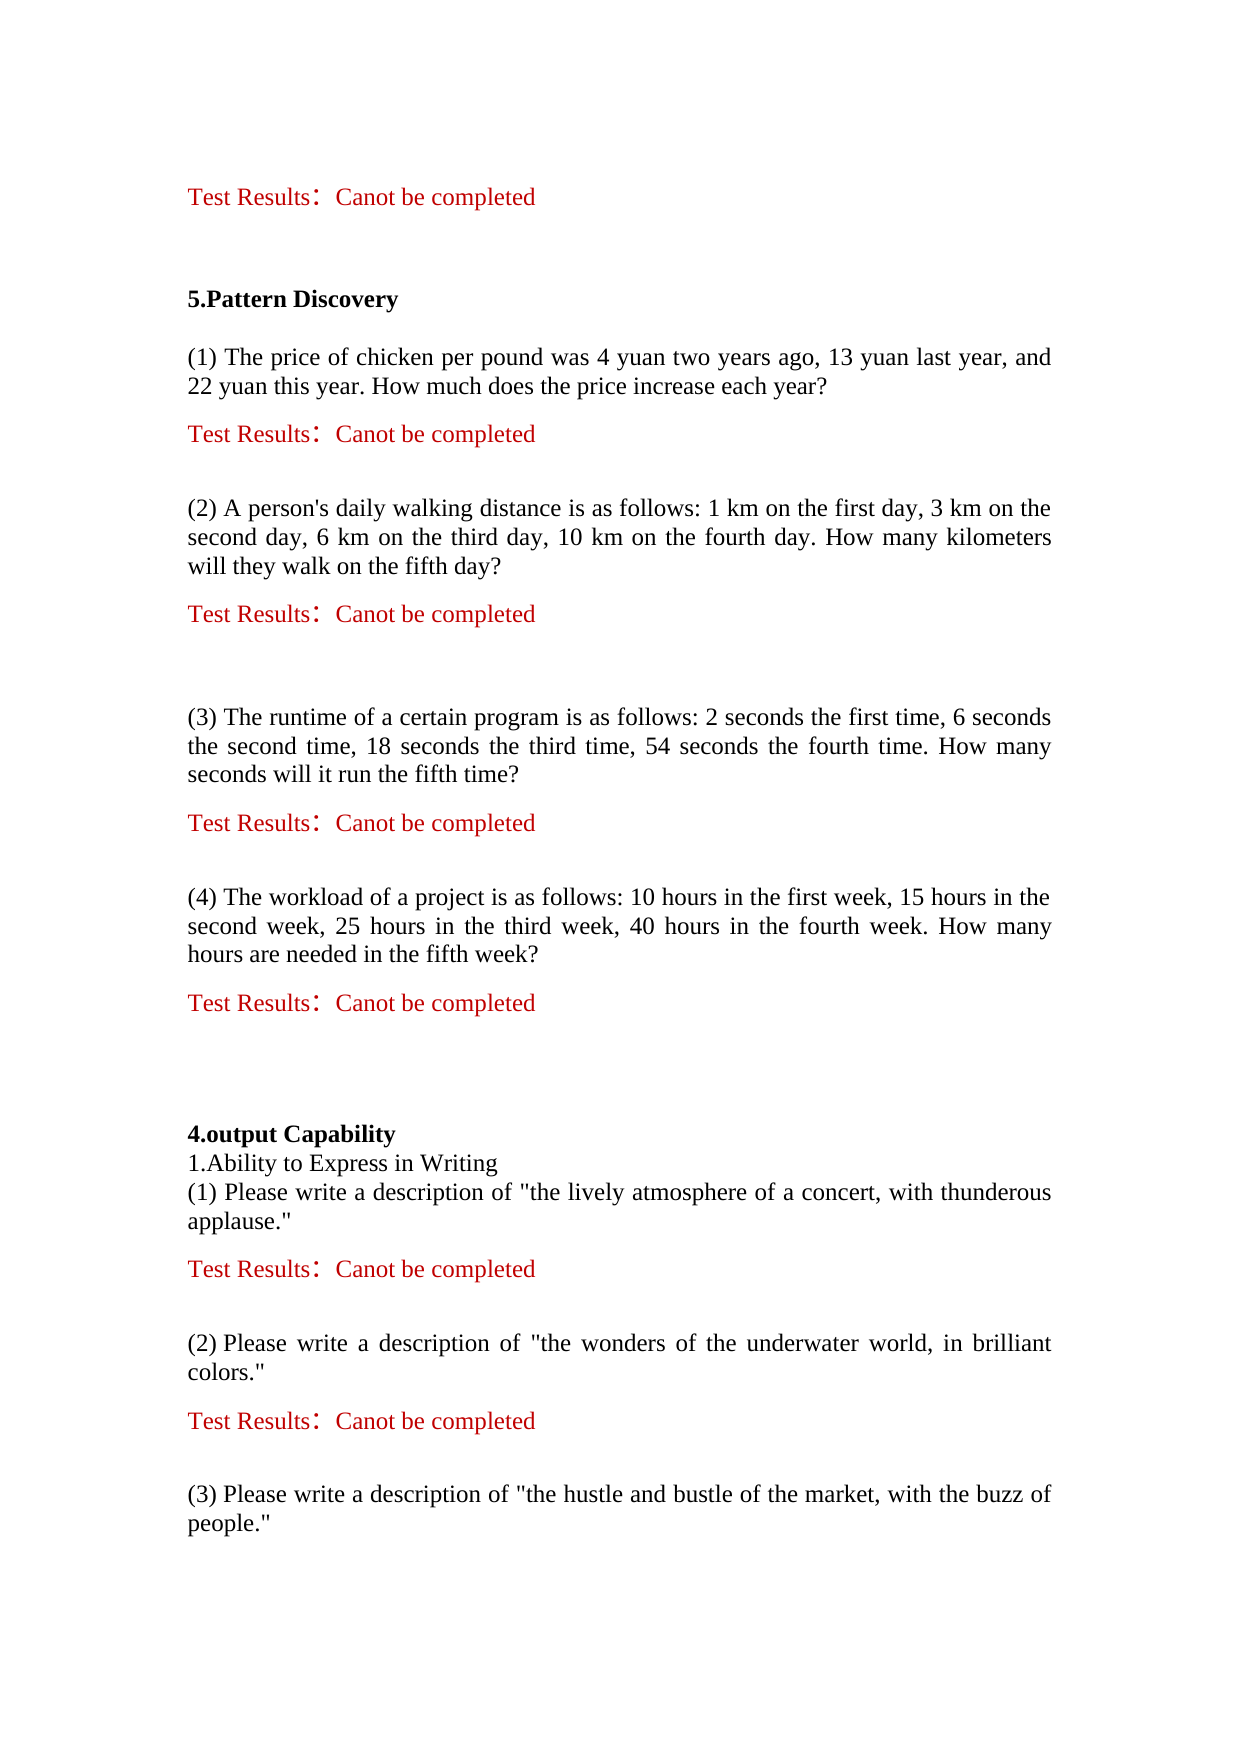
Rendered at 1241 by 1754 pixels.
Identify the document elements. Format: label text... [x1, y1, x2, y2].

list 5.Pattern Discovery [187, 284, 1053, 313]
list (1) The price of chicken per pound was 4 yuan two years ago, 13 yuan last year, and 22 yuan this year. How much does the price increase each year? [187, 342, 1053, 399]
list Please write a description of "the hustle and bustle of the market, with the buzz of people." [187, 1479, 1053, 1537]
list Test Results：Canot be completed [187, 968, 1053, 1033]
list Test Results：Canot be completed [187, 162, 1053, 227]
list (2) A person's daily walking distance is as follows: 1 km on the first day, 3 km on the second day, 6 km on the third day, 10 km on the fourth day. How many kilometers will they walk on the fifth day? [187, 493, 1053, 579]
list 4.output Capability [187, 1119, 1053, 1148]
list (3) The runtime of a certain program is as follows: 2 seconds the first time, 6 seconds the second time, 18 seconds the third time, 54 seconds the fourth time. How many seconds will it run the fifth time? [187, 702, 1053, 788]
list Test Results：Canot be completed [187, 579, 1053, 644]
list (4) The workload of a project is as follows: 10 hours in the first week, 15 hours in the second week, 25 hours in the third week, 40 hours in the fourth week. How many hours are needed in the fifth week? [187, 882, 1053, 968]
list Please write a description of "the wonders of the underwater world, in brilliant colors." [187, 1328, 1053, 1386]
list (1) Please write a description of "the lively atmosphere of a concert, with thunderous applause." [187, 1177, 1053, 1234]
list Test Results：Canot be completed [187, 1386, 1053, 1451]
list 1.Ability to Express in Writing [187, 1148, 1053, 1177]
list Test Results：Canot be completed [187, 399, 1053, 464]
list Test Results：Canot be completed [187, 788, 1053, 853]
list Test Results：Canot be completed [187, 1234, 1053, 1299]
